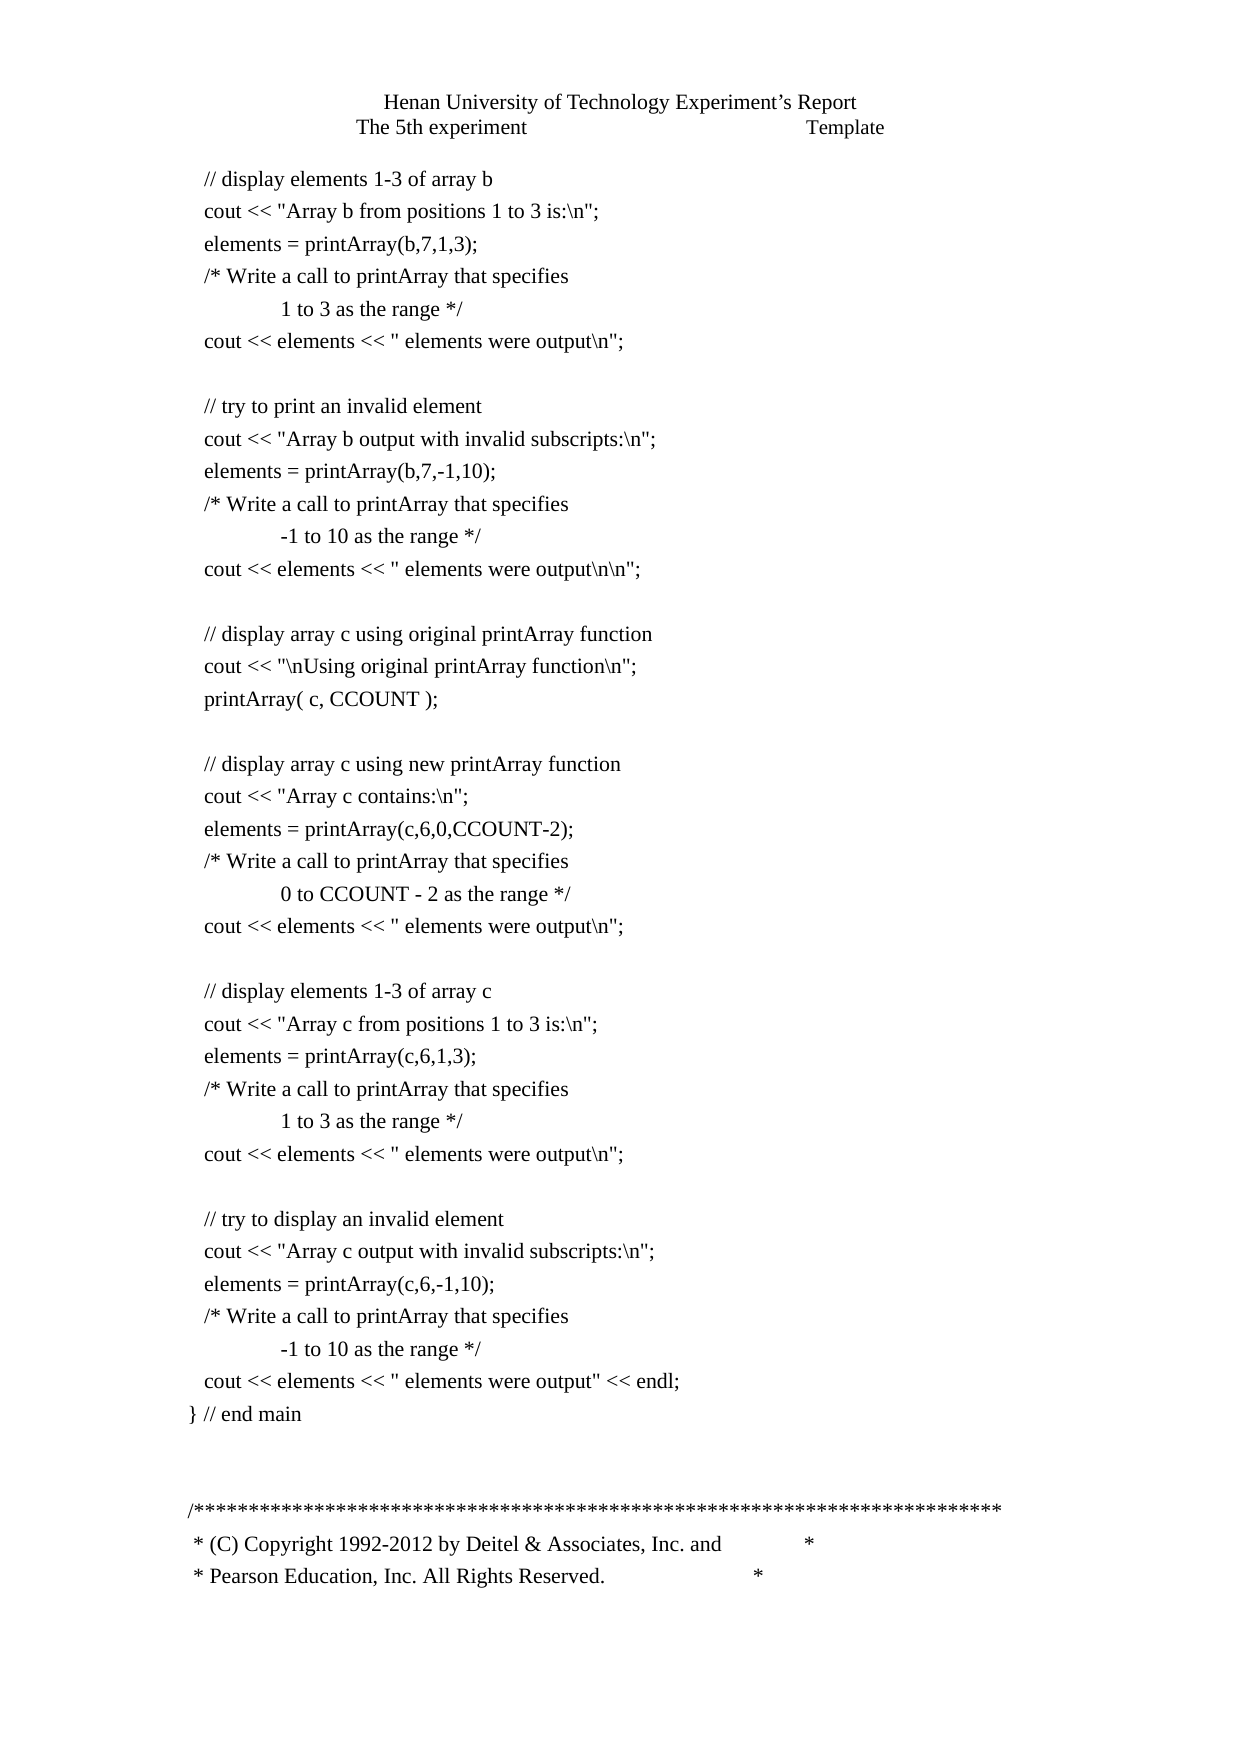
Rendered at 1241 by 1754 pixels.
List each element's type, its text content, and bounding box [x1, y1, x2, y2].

text elements = printArray(c,6,-1,10); [187, 1267, 1053, 1299]
text // try to print an invalid element [187, 389, 1053, 422]
text elements = printArray(b,7,-1,10); [187, 454, 1053, 487]
text /* Write a call to printArray that specifies [187, 844, 1053, 877]
text * Pearson Education, Inc. All Rights Reserved. * [187, 1559, 1053, 1592]
text /* Write a call to printArray that specifies [187, 1299, 1053, 1332]
text /************************************************************************** [187, 1494, 1053, 1527]
text // display elements 1-3 of array b [187, 162, 1053, 194]
text elements = printArray(b,7,1,3); [187, 227, 1053, 259]
text // display array c using original printArray function [187, 617, 1053, 649]
text cout << "Array b output with invalid subscripts:\n"; [187, 422, 1053, 454]
text cout << elements << " elements were output" << endl; [187, 1364, 1053, 1397]
text -1 to 10 as the range */ [187, 519, 1053, 552]
text 1 to 3 as the range */ [187, 1104, 1053, 1137]
text printArray( c, CCOUNT ); [187, 682, 1053, 714]
text cout << "\nUsing original printArray function\n"; [187, 649, 1053, 682]
text /* Write a call to printArray that specifies [187, 1072, 1053, 1104]
text // try to display an invalid element [187, 1202, 1053, 1234]
text cout << elements << " elements were output\n"; [187, 1137, 1053, 1169]
text -1 to 10 as the range */ [187, 1332, 1053, 1364]
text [187, 259, 1053, 292]
text cout << "Array b from positions 1 to 3 is:\n"; [187, 194, 1053, 227]
text /* Write a call to printArray that specifies [187, 487, 1053, 519]
text cout << "Array c from positions 1 to 3 is:\n"; [187, 1007, 1053, 1039]
text cout << "Array c contains:\n"; [187, 779, 1053, 812]
text cout << elements << " elements were output\n"; [187, 324, 1053, 357]
text // display elements 1-3 of array c [187, 974, 1053, 1007]
text // display array c using new printArray function [187, 747, 1053, 779]
text 0 to CCOUNT - 2 as the range */ [187, 877, 1053, 909]
text elements = printArray(c,6,0,CCOUNT-2); [187, 812, 1053, 844]
text cout << "Array c output with invalid subscripts:\n"; [187, 1234, 1053, 1267]
text * (C) Copyright 1992-2012 by Deitel & Associates, Inc. and * [187, 1527, 1053, 1559]
text cout << elements << " elements were output\n\n"; [187, 552, 1053, 584]
text } // end main [187, 1397, 1053, 1429]
text cout << elements << " elements were output\n"; [187, 909, 1053, 942]
text 1 to 3 as the range */ [187, 292, 1053, 324]
text elements = printArray(c,6,1,3); [187, 1039, 1053, 1072]
